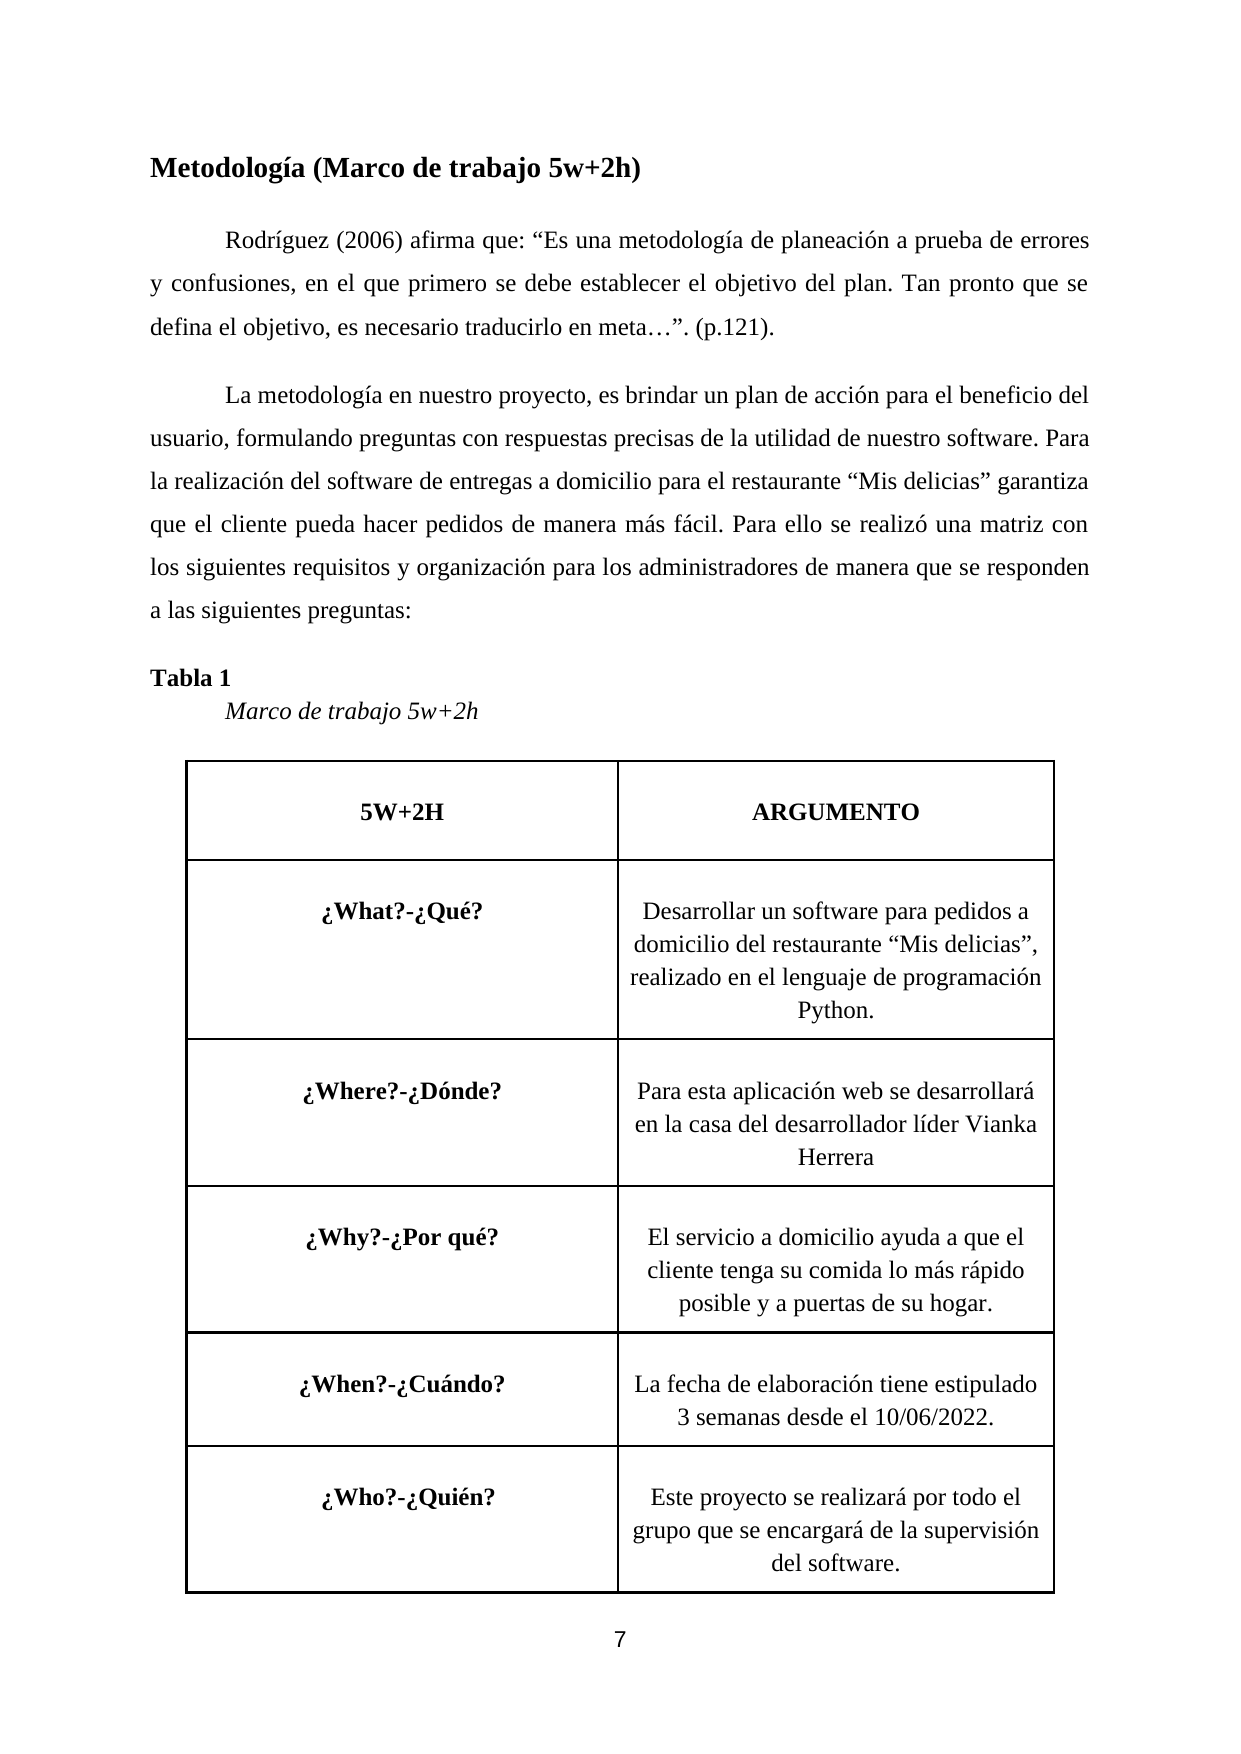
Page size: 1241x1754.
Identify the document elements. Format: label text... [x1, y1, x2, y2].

table_cell Desarrollar un software para pedidos a domicilio del restaurante “Mis delicias”, realizado en el lenguaje de programación Python. [619, 861, 1053, 1038]
table_cell Este proyecto se realizará por todo el grupo que se encargará de la supervisión del software. [619, 1447, 1053, 1591]
table_cell El servicio a domicilio ayuda a que el cliente tenga su comida lo más rápido posible y a puertas de su hogar. [619, 1187, 1053, 1331]
table_cell ¿Why?-¿Por qué? [188, 1187, 617, 1331]
table_cell ¿What?-¿Qué? [188, 861, 617, 1038]
table_cell Para esta aplicación web se desarrollará en la casa del desarrollador líder Vianka Herrera [619, 1040, 1053, 1185]
text Marco de trabajo 5w+2h [150, 696, 1090, 756]
table_header 5W+2H [188, 762, 617, 859]
table_cell La fecha de elaboración tiene estipulado 3 semanas desde el 10/06/2022. [619, 1334, 1053, 1445]
text Tabla 1 [150, 663, 1090, 692]
table_cell ¿When?-¿Cuándo? [188, 1334, 617, 1445]
text Rodríguez (2006) afirma que: “Es una metodología de planeación a prueba de errores y confusiones, en el que primero se debe establecer el objetivo del plan. Tan pronto que se defina el objetivo, es necesario traducirlo en meta…”. (p.121). [150, 225, 1090, 340]
table_cell ¿Who?-¿Quién? [188, 1447, 617, 1591]
table_header ARGUMENTO [619, 762, 1053, 859]
table_cell ¿Where?-¿Dónde? [188, 1040, 617, 1185]
subtitle Metodología (Marco de trabajo 5w+2h) [150, 150, 1090, 183]
text La metodología en nuestro proyecto, es brindar un plan de acción para el beneficio del usuario, formulando preguntas con respuestas precisas de la utilidad de nuestro software. Para la realización del software de entregas a domicilio para el restaurante “Mis delicias” garantiza que el cliente pueda hacer pedidos de manera más fácil. Para ello se realizó una matriz con los siguientes requisitos y organización para los administradores de manera que se responden a las siguientes preguntas: [150, 380, 1090, 624]
